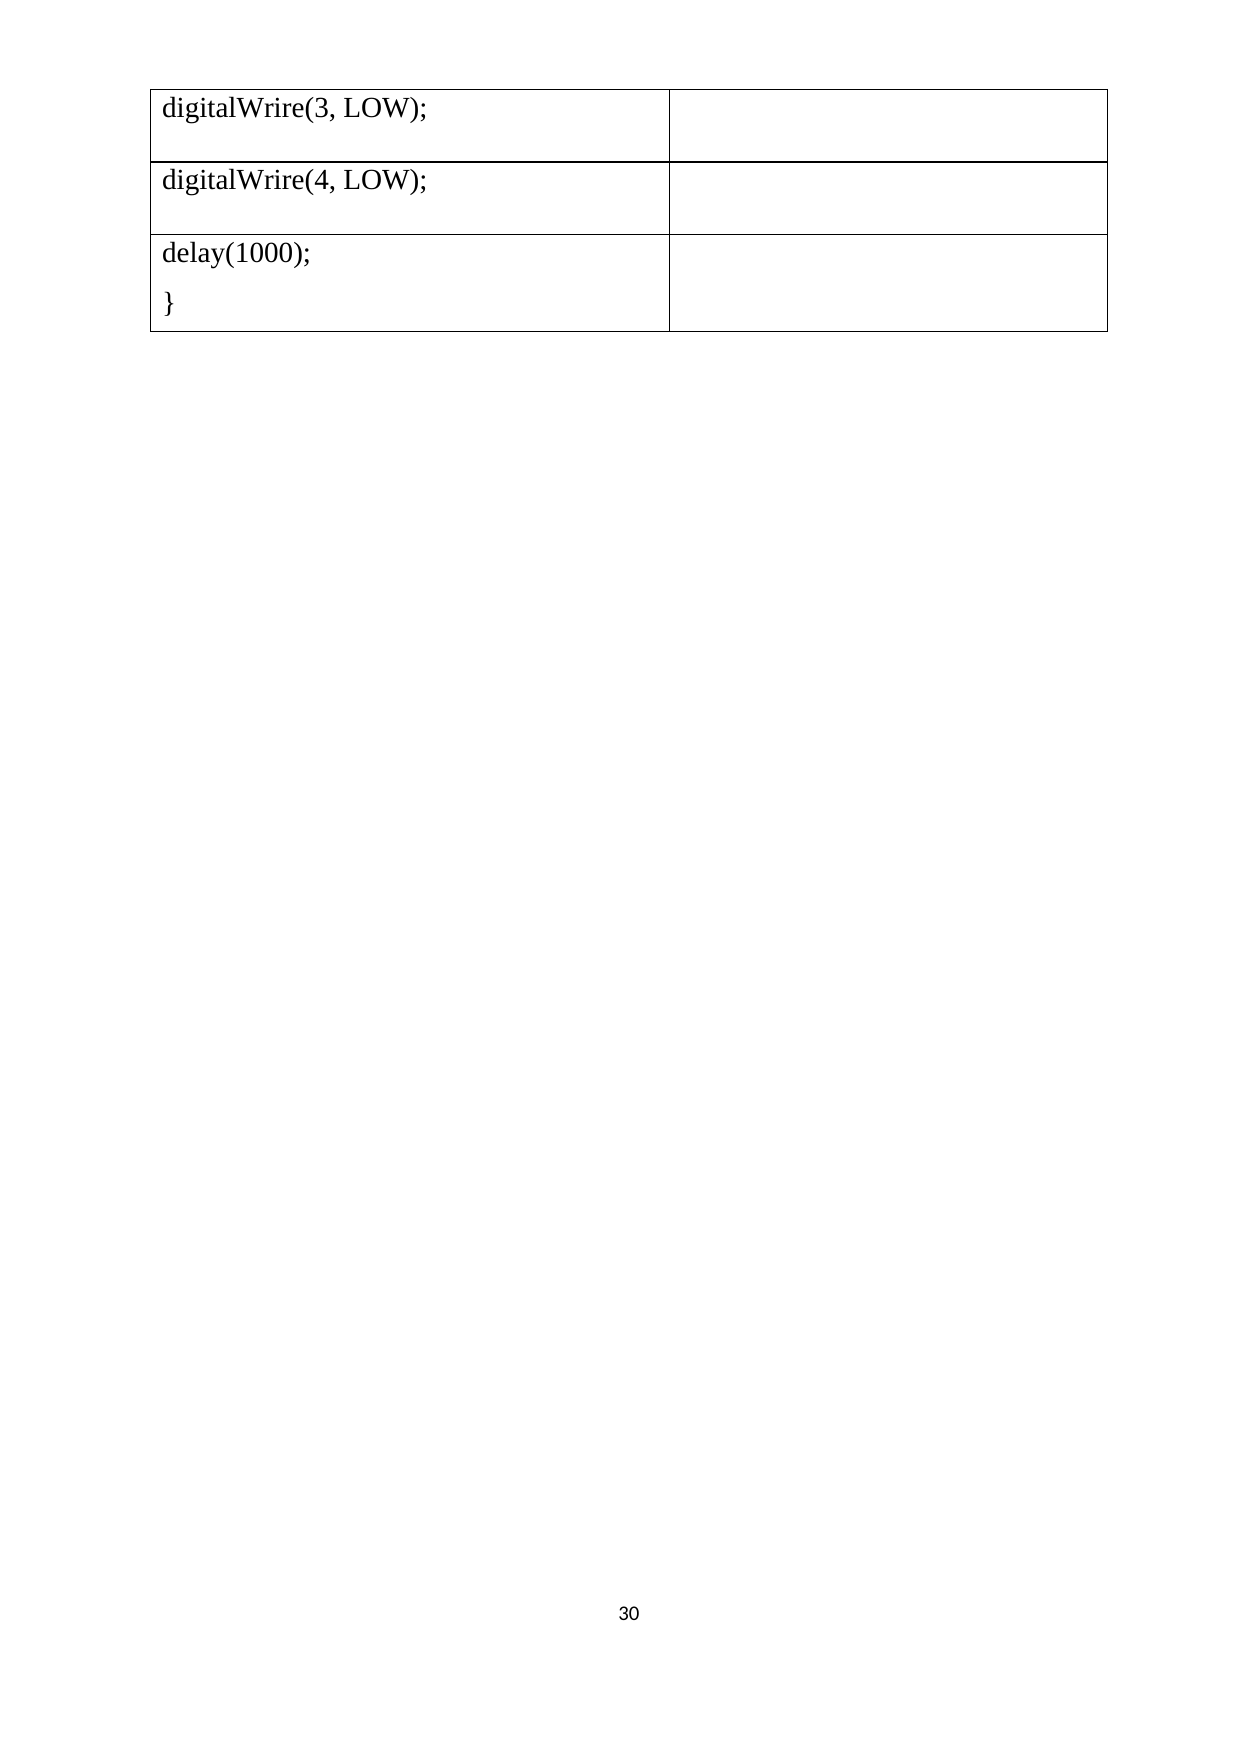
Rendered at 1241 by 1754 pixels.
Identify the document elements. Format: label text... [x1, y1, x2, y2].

table_cell digitalWrire(4, LOW); [151, 163, 669, 234]
table_cell digitalWrire(3, LOW); [151, 90, 669, 161]
table_cell [670, 235, 1107, 331]
table_cell delay(1000); } [151, 235, 669, 331]
table_cell [670, 90, 1107, 161]
table_cell [670, 163, 1107, 234]
